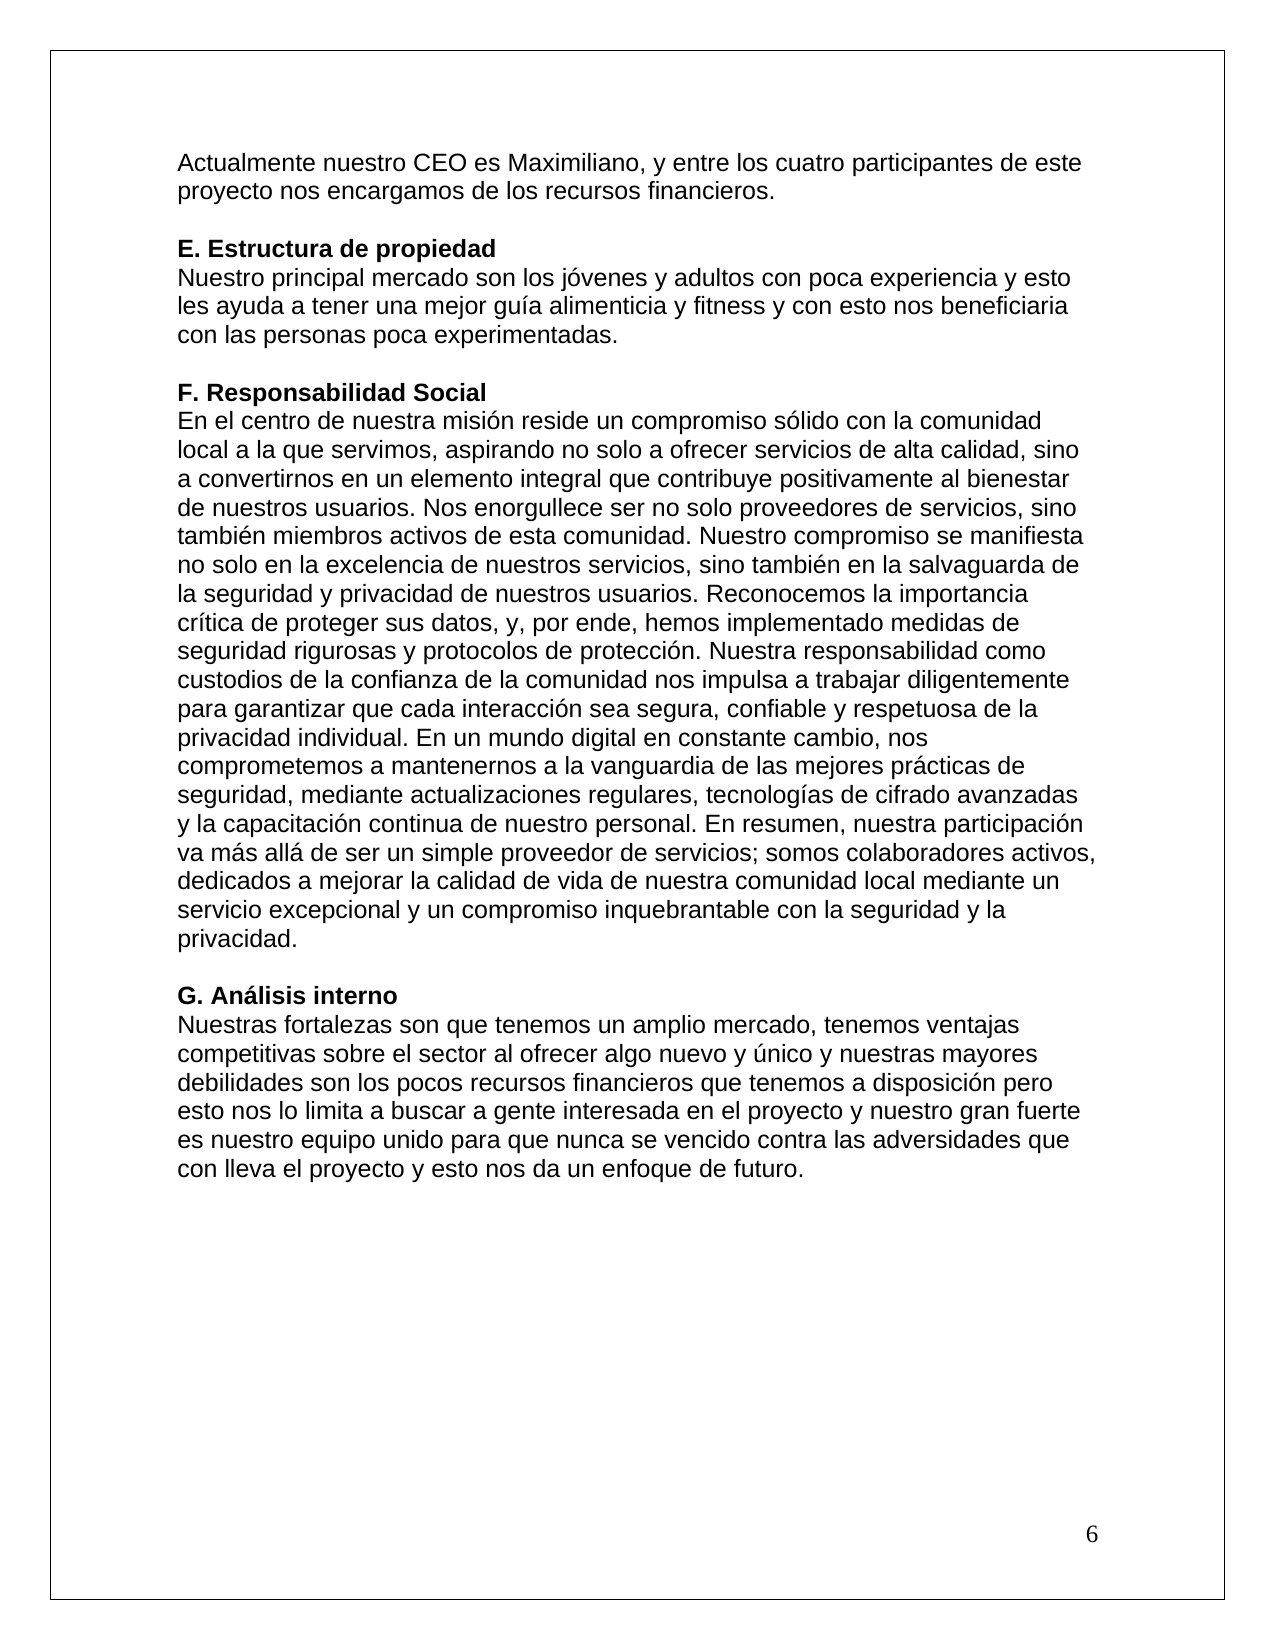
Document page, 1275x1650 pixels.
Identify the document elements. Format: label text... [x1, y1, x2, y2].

text Actualmente nuestro CEO es Maximiliano, y entre los cuatro participantes de este proyecto nos encargamos de los recursos financieros. [177, 147, 1098, 205]
text Nuestro principal mercado son los jóvenes y adultos con poca experiencia y esto les ayuda a tener una mejor guía alimenticia y fitness y con esto nos beneficiaria con las personas poca experimentadas. [177, 262, 1098, 349]
text Nuestras fortalezas son que tenemos un amplio mercado, tenemos ventajas competitivas sobre el sector al ofrecer algo nuevo y único y nuestras mayores debilidades son los pocos recursos financieros que tenemos a disposición pero esto nos lo limita a buscar a gente interesada en el proyecto y nuestro gran fuerte es nuestro equipo unido para que nunca se vencido contra las adversidades que con lleva el proyecto y esto nos da un enfoque de futuro. [177, 1010, 1098, 1182]
subtitle F. Responsabilidad Social [177, 377, 1098, 406]
subtitle E. Estructura de propiedad [177, 234, 1098, 262]
text En el centro de nuestra misión reside un compromiso sólido con la comunidad local a la que servimos, aspirando no solo a ofrecer servicios de alta calidad, sino a convertirnos en un elemento integral que contribuye positivamente al bienestar de nuestros usuarios. Nos enorgullece ser no solo proveedores de servicios, sino también miembros activos de esta comunidad. Nuestro compromiso se manifiesta no solo en la excelencia de nuestros servicios, sino también en la salvaguarda de la seguridad y privacidad de nuestros usuarios. Reconocemos la importancia crítica de proteger sus datos, y, por ende, hemos implementado medidas de seguridad rigurosas y protocolos de protección. Nuestra responsabilidad como custodios de la confianza de la comunidad nos impulsa a trabajar diligentemente para garantizar que cada interacción sea segura, confiable y respetuosa de la privacidad individual. En un mundo digital en constante cambio, nos comprometemos a mantenernos a la vanguardia de las mejores prácticas de seguridad, mediante actualizaciones regulares, tecnologías de cifrado avanzadas y la capacitación continua de nuestro personal. En resumen, nuestra participación va más allá de ser un simple proveedor de servicios; somos colaboradores activos, dedicados a mejorar la calidad de vida de nuestra comunidad local mediante un servicio excepcional y un compromiso inquebrantable con la seguridad y la privacidad. [177, 406, 1098, 952]
subtitle G. Análisis interno [177, 981, 1098, 1010]
